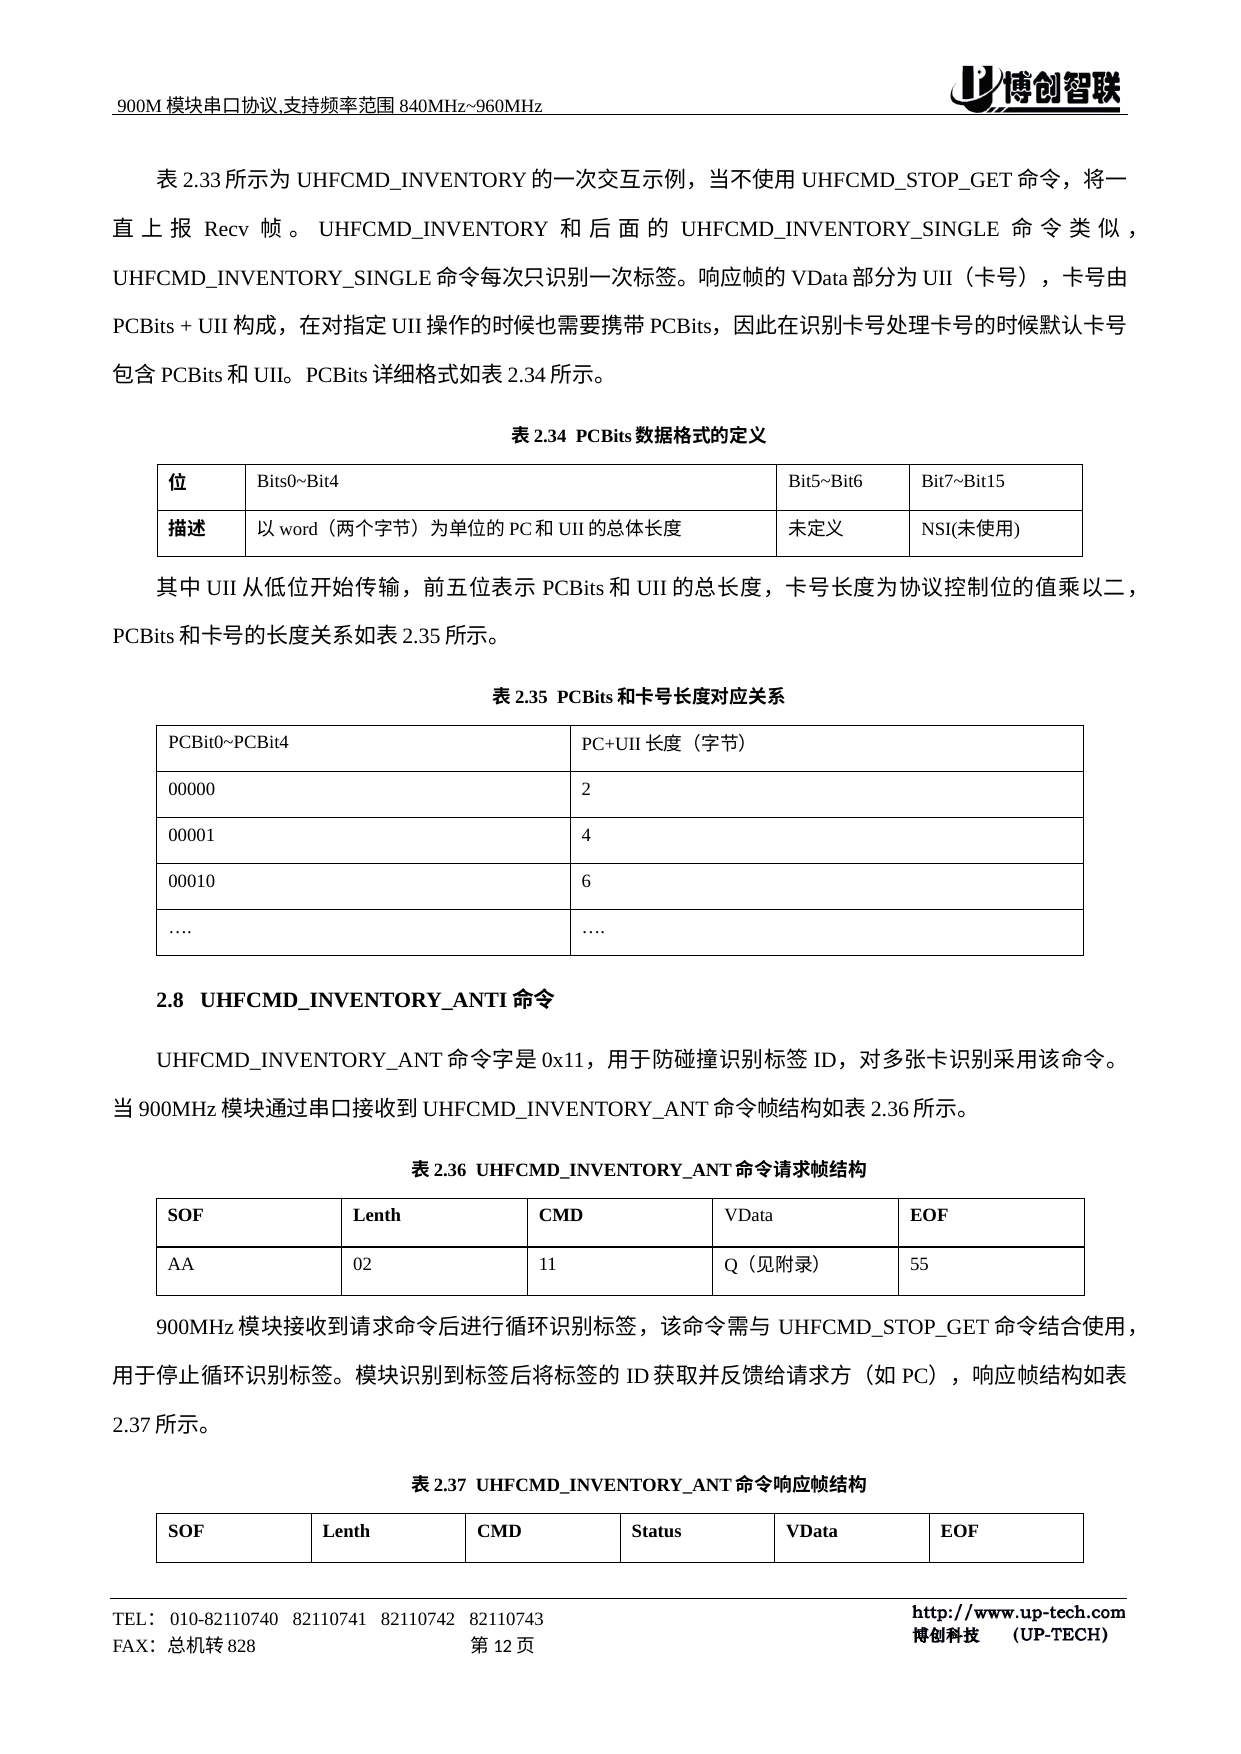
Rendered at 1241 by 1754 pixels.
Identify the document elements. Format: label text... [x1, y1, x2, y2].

table_cell 4 [571, 818, 1083, 863]
table_header Bits0~Bit4 [246, 465, 776, 510]
table_cell AA [157, 1248, 341, 1295]
table_header 位 [158, 465, 245, 510]
picture [912, 1604, 1125, 1643]
table_cell 00010 [157, 864, 570, 909]
table_cell 未定义 [777, 511, 909, 556]
table_cell 描述 [158, 511, 245, 556]
table_cell 55 [899, 1248, 1084, 1295]
table_cell 2 [571, 772, 1083, 817]
text 表2.37 UHFCMD_INVENTORY_ANT命令响应帧结构 [112, 1467, 1128, 1499]
table_header PC+UII长度（字节） [571, 726, 1083, 771]
table_header PCBit0~PCBit4 [157, 726, 570, 771]
table_header SOF [157, 1199, 341, 1246]
table_cell …. [157, 910, 570, 955]
text 900MHz模块接收到请求命令后进行循环识别标签，该命令需与UHFCMD_STOP_GET命令结合使用，用于停止循环识别标签。模块识别到标签后将标签的ID获取并反馈给请求方（如PC），响应帧结构如表2.37所示。 [112, 1309, 1128, 1439]
table_header SOF [157, 1514, 311, 1562]
table_cell 以word（两个字节）为单位的PC和UII的总体长度 [246, 511, 776, 556]
table_cell 00001 [157, 818, 570, 863]
picture [948, 65, 1121, 114]
table_header Bit7~Bit15 [910, 465, 1082, 510]
table_header EOF [930, 1514, 1083, 1562]
table_header CMD [528, 1199, 712, 1246]
table_cell …. [571, 910, 1083, 955]
table_header VData [713, 1199, 898, 1246]
table_cell 6 [571, 864, 1083, 909]
table_header VData [775, 1514, 929, 1562]
text 其中UII从低位开始传输，前五位表示PCBits和UII的总长度，卡号长度为协议控制位的值乘以二，PCBits和卡号的长度关系如表2.35所示。 [112, 569, 1128, 651]
table_header CMD [466, 1514, 620, 1562]
table_header EOF [899, 1199, 1084, 1246]
text 表2.33所示为UHFCMD_INVENTORY的一次交互示例，当不使用UHFCMD_STOP_GET命令，将一直上报Recv帧。UHFCMD_INVENTORY和后面的UHFCMD_INVENTORY_SINGLE命令类似，UHFCMD_INVENTORY_SINGLE命令每次只识别一次标签。响应帧的VData部分为UII（卡号），卡号由PCBits + UII 构成，在对指定UII操作的时候也需要携带PCBits，因此在识别卡号处理卡号的时候默认卡号包含PCBits和UII。PCBits详细格式如表2.34所示。 [112, 162, 1128, 389]
table_cell NSI(未使用) [910, 511, 1082, 556]
list UHFCMD_INVENTORY_ANTI命令 [156, 981, 1128, 1014]
table_header Bit5~Bit6 [777, 465, 909, 510]
text 表2.34 PCBits数据格式的定义 [112, 418, 1128, 450]
table_cell 02 [342, 1248, 527, 1295]
text UHFCMD_INVENTORY_ANT命令字是0x11，用于防碰撞识别标签ID，对多张卡识别采用该命令。当900MHz模块通过串口接收到UHFCMD_INVENTORY_ANT命令帧结构如表2.36所示。 [112, 1042, 1128, 1123]
table_cell 11 [528, 1248, 712, 1295]
table_header Lenth [312, 1514, 465, 1562]
text 表2.35 PCBits和卡号长度对应关系 [112, 679, 1128, 711]
text 表2.36 UHFCMD_INVENTORY_ANT命令请求帧结构 [112, 1152, 1128, 1184]
table_cell 00000 [157, 772, 570, 817]
table_header Status [621, 1514, 774, 1562]
table_cell Q（见附录） [713, 1248, 898, 1295]
table_header Lenth [342, 1199, 527, 1246]
